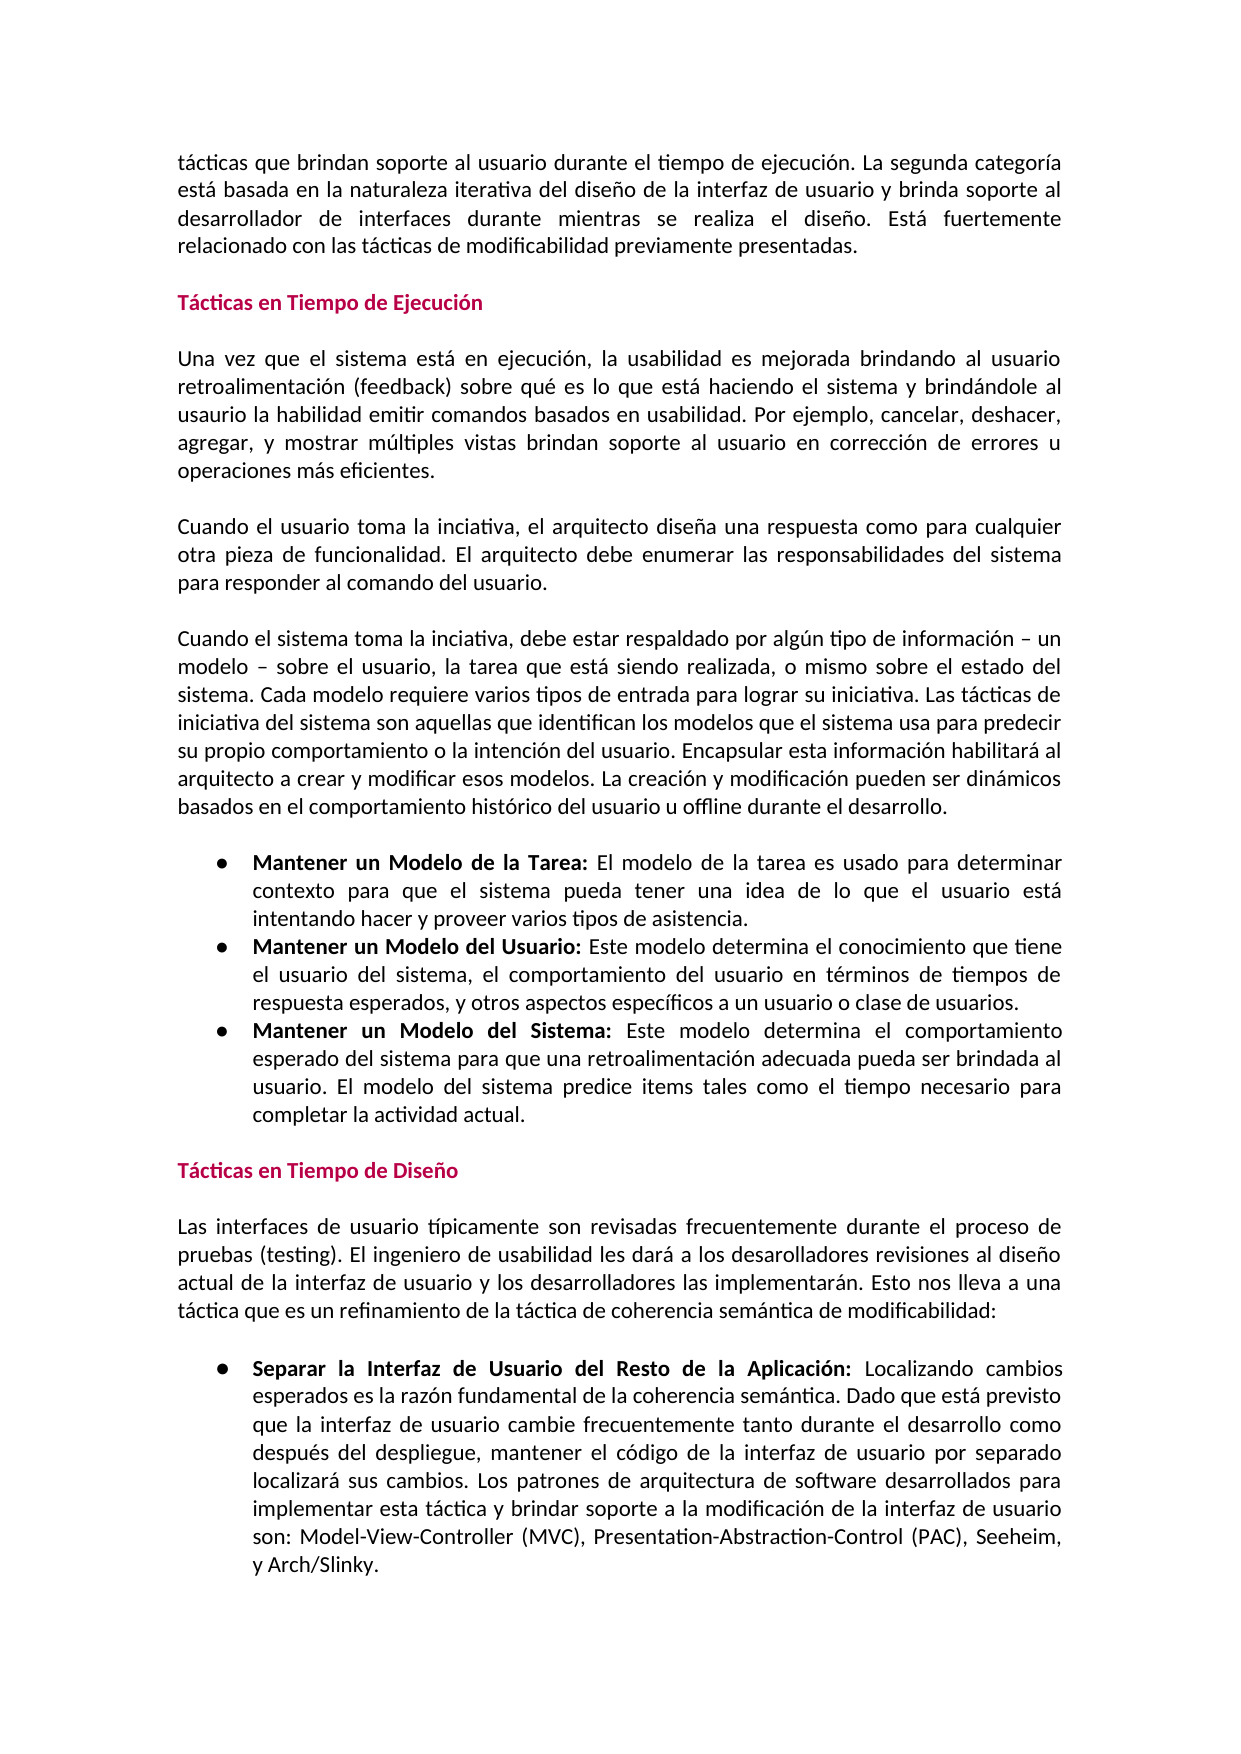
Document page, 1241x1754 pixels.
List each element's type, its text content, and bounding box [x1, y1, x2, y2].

text Cuando el sistema toma la inciativa, debe estar respaldado por algún tipo de información – un modelo – sobre el usuario, la tarea que está siendo realizada, o mismo sobre el estado del sistema. Cada modelo requiere varios tipos de entrada para lograr su iniciativa. Las tácticas de iniciativa del sistema son aquellas que identifican los modelos que el sistema usa para predecir su propio comportamiento o la intención del usuario. Encapsular esta información habilitará al arquitecto a crear y modificar esos modelos. La creación y modificación pueden ser dinámicos basados en el comportamiento histórico del usuario u offline durante el desarrollo. [177, 624, 1063, 820]
list Separar la Interfaz de Usuario del Resto de la Aplicación: Localizando cambios esperados es la razón fundamental de la coherencia semántica. Dado que está previsto que la interfaz de usuario cambie frecuentemente tanto durante el desarrollo como después del despliegue, mantener el código de la interfaz de usuario por separado localizará sus cambios. Los patrones de arquitectura de software desarrollados para implementar esta táctica y brindar soporte a la modificación de la interfaz de usuario son: Model-View-Controller (MVC), Presentation-Abstraction-Control (PAC), Seeheim, y Arch/Slinky. [215, 1352, 1063, 1578]
text Tácticas en Tiempo de Diseño [177, 1156, 1063, 1184]
text Las interfaces de usuario típicamente son revisadas frecuentemente durante el proceso de pruebas (testing). El ingeniero de usabilidad les dará a los desarolladores revisiones al diseño actual de la interfaz de usuario y los desarrolladores las implementarán. Esto nos lleva a una táctica que es un refinamiento de la táctica de coherencia semántica de modificabilidad: [177, 1212, 1063, 1324]
list Mantener un Modelo de la Tarea: El modelo de la tarea es usado para determinar contexto para que el sistema pueda tener una idea de lo que el usuario está intentando hacer y proveer varios tipos de asistencia. [215, 848, 1063, 932]
list Mantener un Modelo del Usuario: Este modelo determina el conocimiento que tiene el usuario del sistema, el comportamiento del usuario en términos de tiempos de respuesta esperados, y otros aspectos específicos a un usuario o clase de usuarios. [215, 932, 1063, 1016]
text Cuando el usuario toma la inciativa, el arquitecto diseña una respuesta como para cualquier otra pieza de funcionalidad. El arquitecto debe enumerar las responsabilidades del sistema para responder al comando del usuario. [177, 512, 1063, 596]
text Tácticas en Tiempo de Ejecución [177, 288, 1063, 316]
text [177, 148, 1063, 260]
list Mantener un Modelo del Sistema: Este modelo determina el comportamiento esperado del sistema para que una retroalimentación adecuada pueda ser brindada al usuario. El modelo del sistema predice items tales como el tiempo necesario para completar la actividad actual. [215, 1016, 1063, 1128]
text Una vez que el sistema está en ejecución, la usabilidad es mejorada brindando al usuario retroalimentación (feedback) sobre qué es lo que está haciendo el sistema y brindándole al usaurio la habilidad emitir comandos basados en usabilidad. Por ejemplo, cancelar, deshacer, agregar, y mostrar múltiples vistas brindan soporte al usuario en corrección de errores u operaciones más eficientes. [177, 344, 1063, 484]
